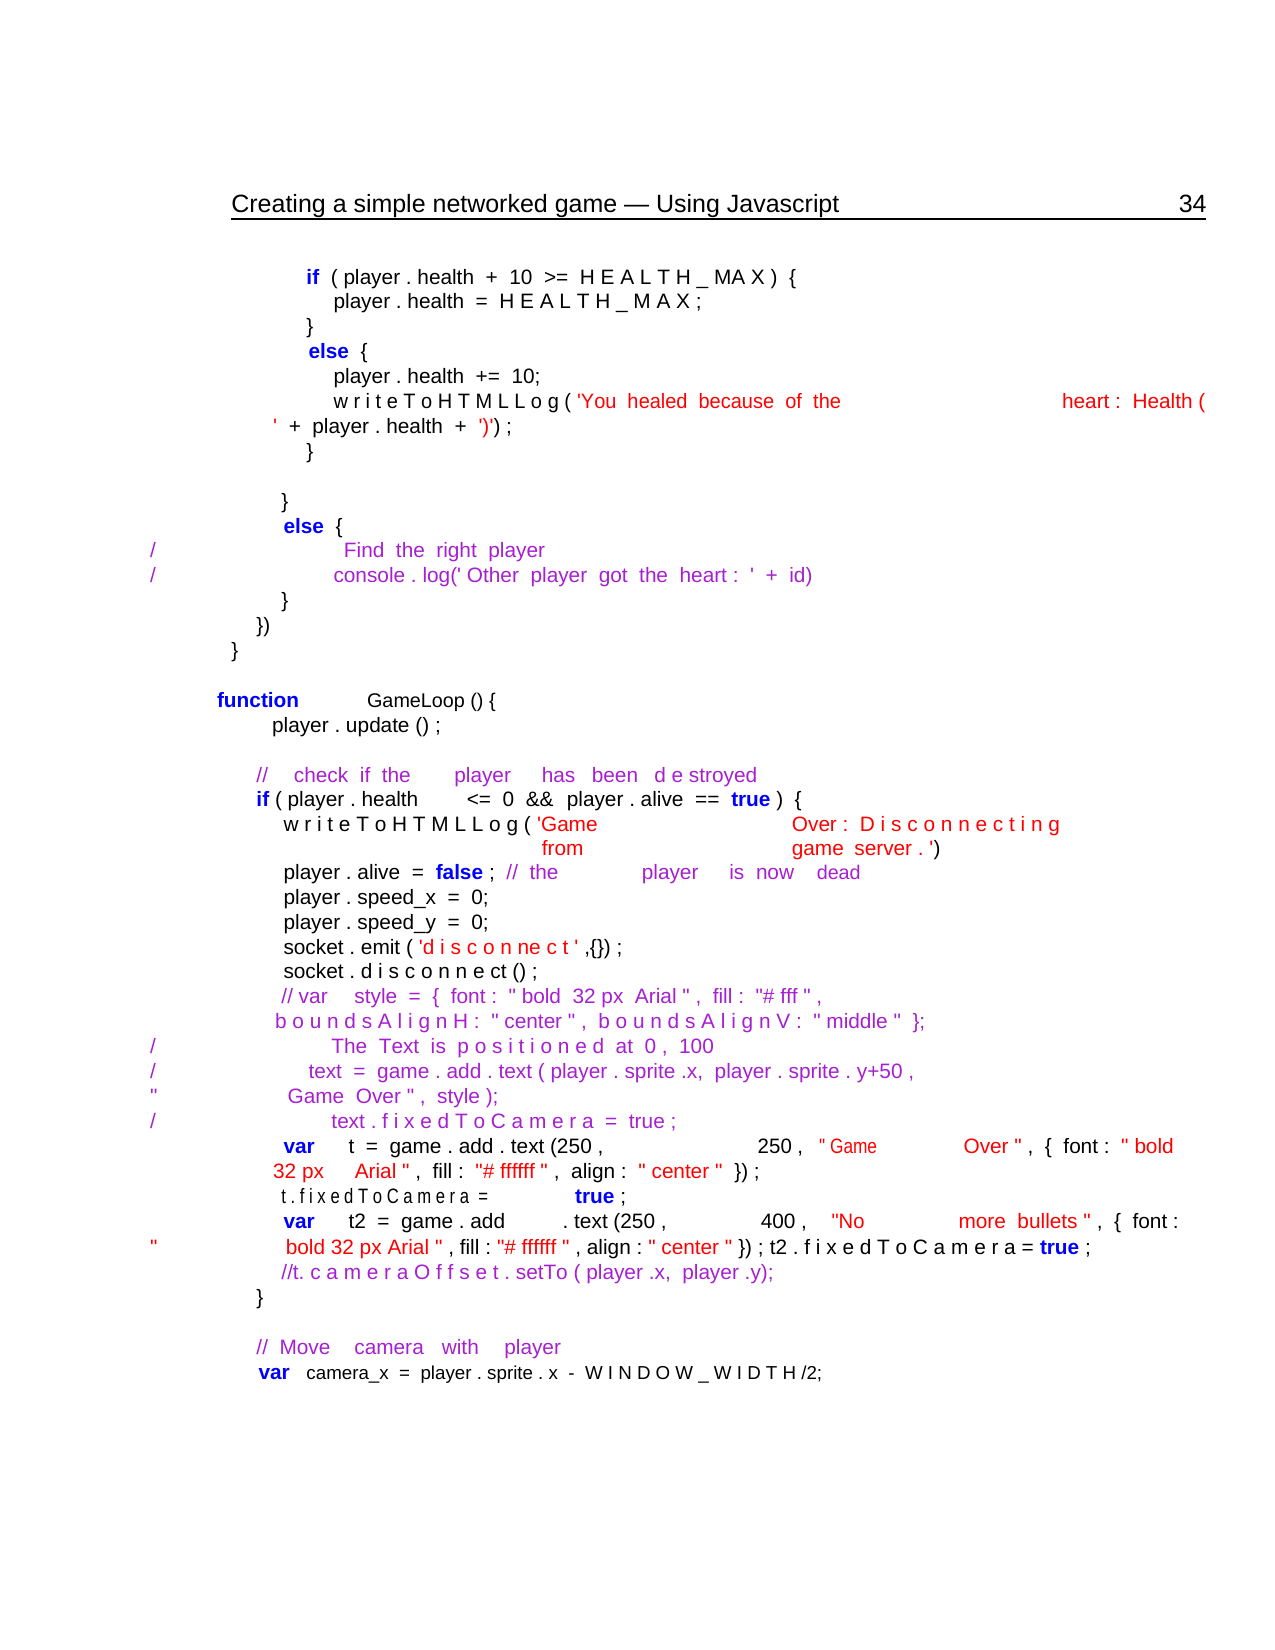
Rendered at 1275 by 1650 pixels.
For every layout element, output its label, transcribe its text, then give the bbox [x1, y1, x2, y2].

text } [256, 1285, 1125, 1309]
text player . update () ; [150, 713, 562, 737]
list The Text is p o s i t i o n e d at 0 , 100 [150, 1034, 1125, 1058]
text //t. c a m e r a O f f s e t . setTo ( player .x, player .y); [281, 1260, 1125, 1284]
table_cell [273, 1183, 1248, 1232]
text w r i t e T o H T M L L o g ( 'Game Over : D i s c o n n e c t i n g from game server . ') [283, 812, 1125, 859]
text }) [256, 613, 1125, 637]
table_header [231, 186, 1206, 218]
text socket . emit ( 'd i s c o n ne c t ' ,{}) ; [283, 934, 1125, 958]
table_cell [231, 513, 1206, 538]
text var camera_x = player . sprite . x - W I N D O W _ W I D T H /2; [258, 1359, 1125, 1383]
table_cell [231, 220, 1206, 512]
list Game Over " , style ); [150, 1084, 1125, 1108]
text } [281, 588, 1125, 612]
text player . alive = false ; // the player is now dead [283, 860, 1125, 884]
text // check if the player has been d e stroyed [256, 762, 1125, 786]
text } [231, 638, 1125, 662]
text socket . d i s c o n n e ct () ; [283, 959, 1125, 983]
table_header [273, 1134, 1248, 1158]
list text . f i x e d T o C a m e r a = true ; [150, 1109, 1125, 1133]
list text = game . add . text ( player . sprite .x, player . sprite . y+50 , [150, 1059, 1125, 1083]
text player . speed_y = 0; [283, 909, 1125, 933]
text function GameLoop () { [150, 688, 562, 712]
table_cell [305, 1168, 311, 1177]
list Find the right player [150, 538, 1125, 562]
text if ( player . health <= 0 && player . alive == true ) { [256, 787, 1125, 811]
text b o u n d s A l i g n H : " center " , b o u n d s A l i g n V : " middle " }; [275, 1009, 1125, 1033]
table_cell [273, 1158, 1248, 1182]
text player . speed_x = 0; [283, 885, 1125, 909]
list bold 32 px Arial " , fill : "# ffffff " , align : " center " }) ; t2 . f i x e d T o C a m e r a = true ; [150, 1236, 1125, 1259]
text // var style = { font : " bold 32 px Arial " , fill : "# fff " , [281, 984, 1125, 1008]
list console . log(' Other player got the heart : ' + id) [150, 563, 1125, 587]
text // Move camera with player [256, 1334, 1125, 1358]
